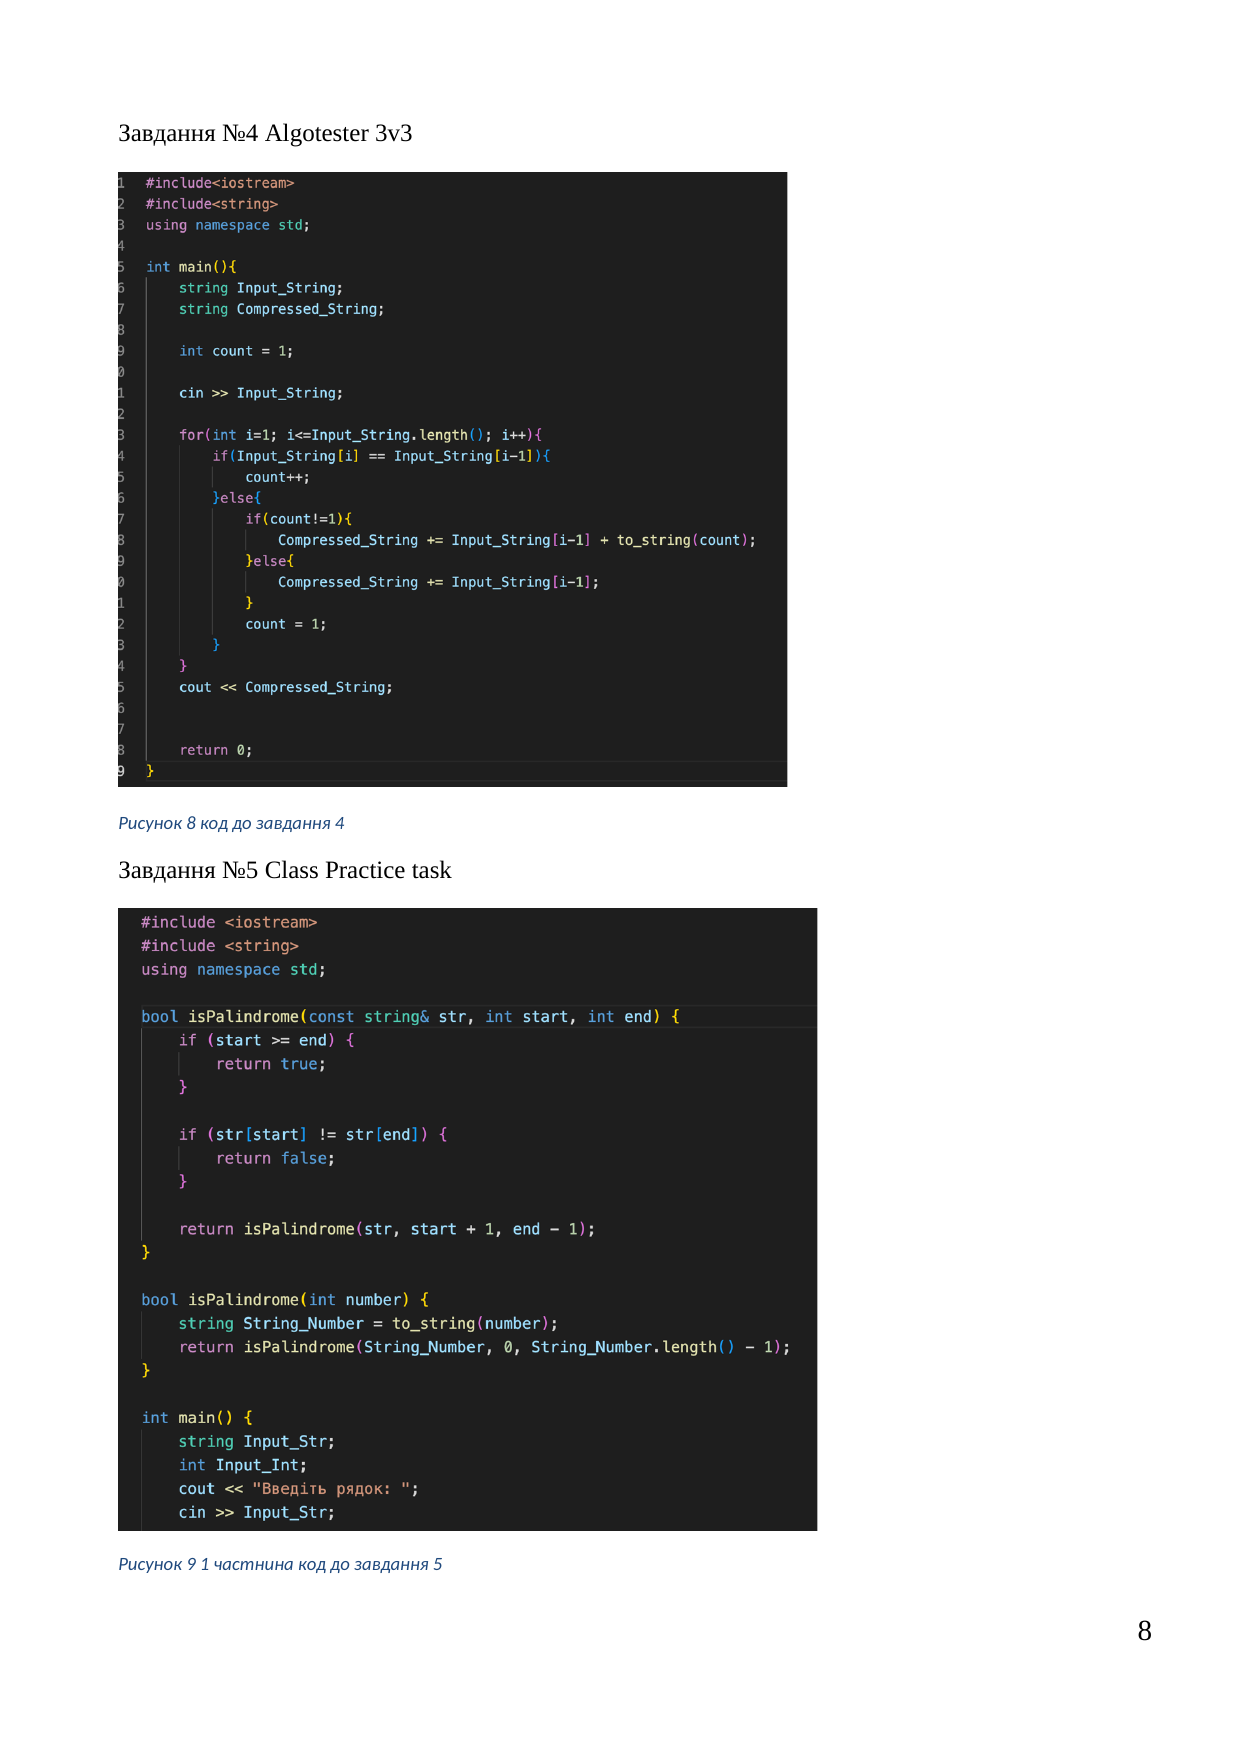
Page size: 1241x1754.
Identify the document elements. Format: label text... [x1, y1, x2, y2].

picture [118, 172, 788, 787]
text Завдання №5 Class Practice task [118, 855, 1152, 884]
text Рисунок 9 1 частнина код до завдання 5 [118, 1552, 1152, 1575]
text Рисунок 8 код до завдання 4 [118, 811, 1152, 834]
text Завдання №4 Algotester 3v3 [118, 118, 1152, 147]
picture [118, 908, 818, 1531]
